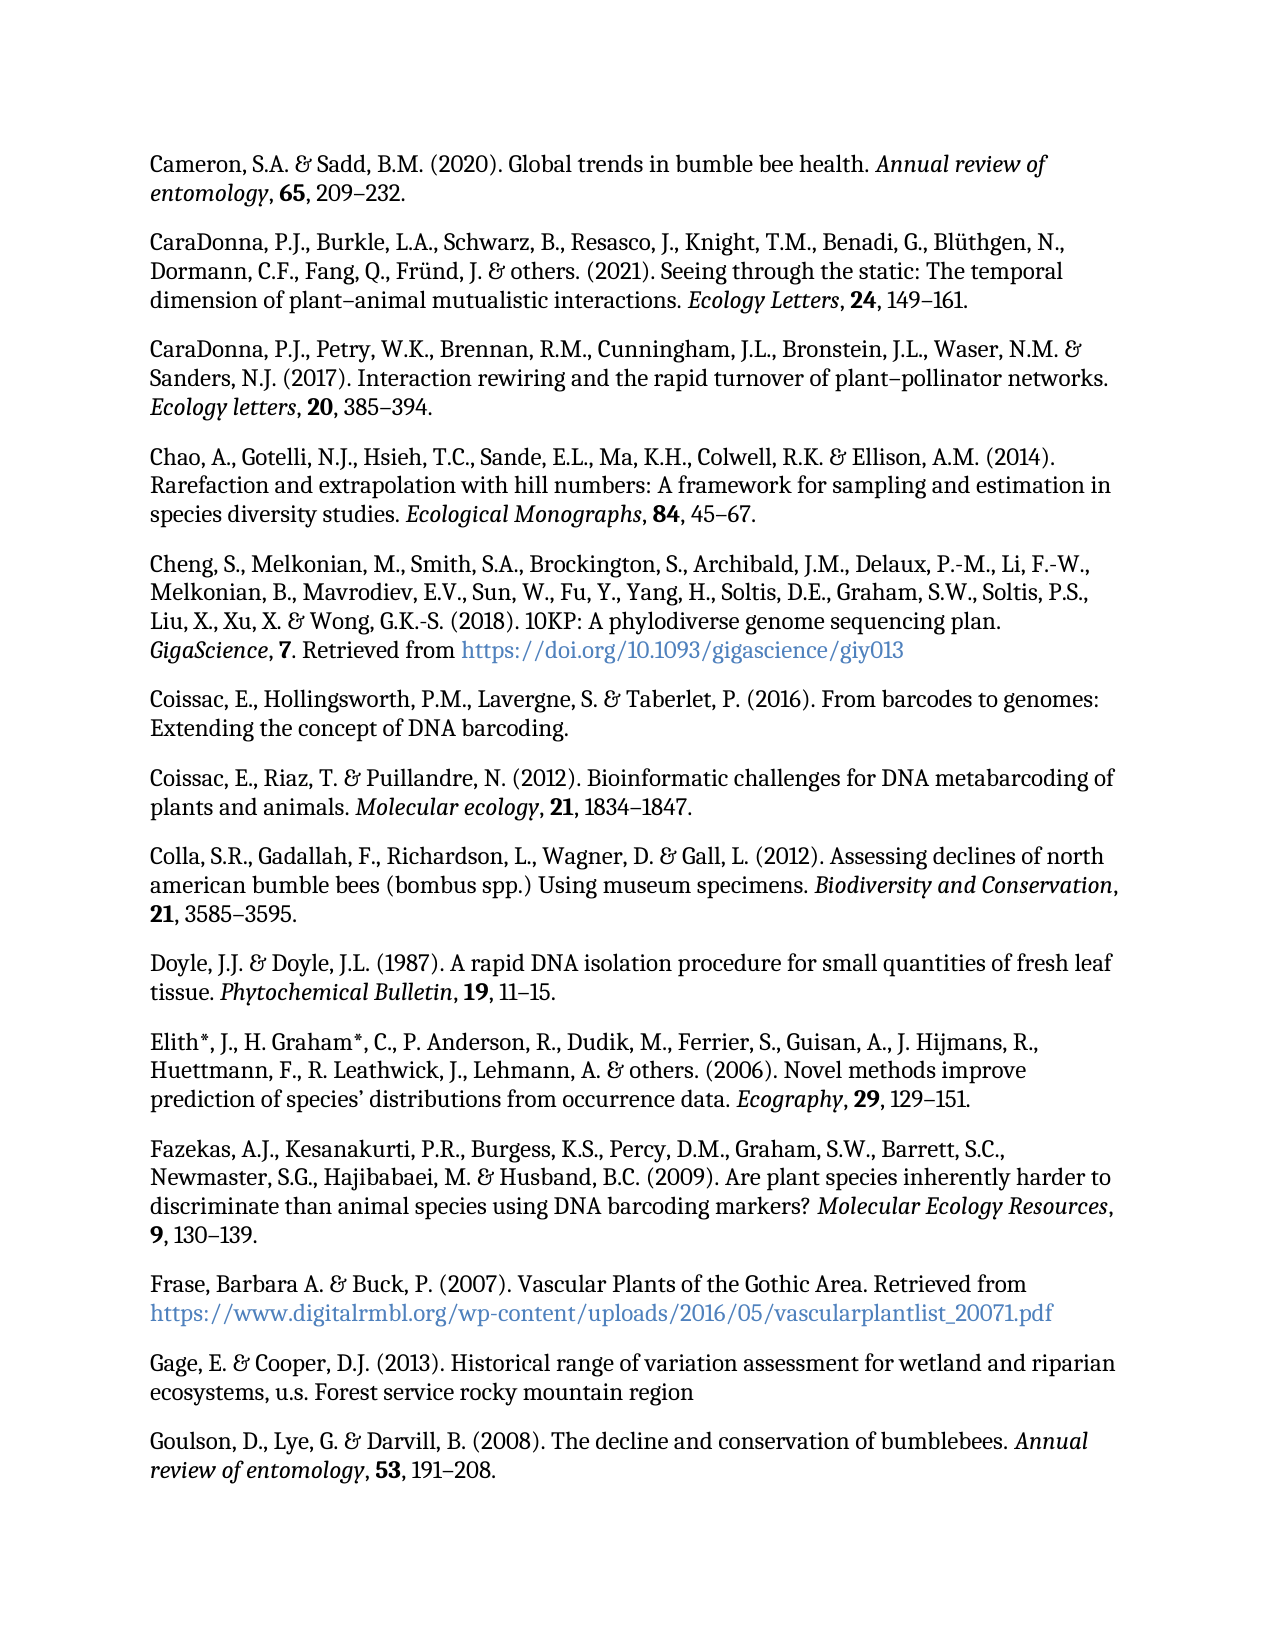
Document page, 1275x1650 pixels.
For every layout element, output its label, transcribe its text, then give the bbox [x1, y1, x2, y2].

text Chao, A., Gotelli, N.J., Hsieh, T.C., Sande, E.L., Ma, K.H., Colwell, R.K. & Ellison, A.M. (2014). Rarefaction and extrapolation with hill numbers: A framework for sampling and estimation in species diversity studies. Ecological Monographs, 84, 45–67. [150, 442, 1125, 529]
text Elith*, J., H. Graham*, C., P. Anderson, R., Dudik, M., Ferrier, S., Guisan, A., J. Hijmans, R., Huettmann, F., R. Leathwick, J., Lehmann, A. & others. (2006). Novel methods improve prediction of species’ distributions from occurrence data. Ecography, 29, 129–151. [150, 1027, 1125, 1114]
text Doyle, J.J. & Doyle, J.L. (1987). A rapid DNA isolation procedure for small quantities of fresh leaf tissue. Phytochemical Bulletin, 19, 11–15. [150, 949, 1125, 1007]
text CaraDonna, P.J., Petry, W.K., Brennan, R.M., Cunningham, J.L., Bronstein, J.L., Waser, N.M. & Sanders, N.J. (2017). Interaction rewiring and the rapid turnover of plant–pollinator networks. Ecology letters, 20, 385–394. [150, 335, 1125, 422]
text Cameron, S.A. & Sadd, B.M. (2020). Global trends in bumble bee health. Annual review of entomology, 65, 209–232. [150, 150, 1125, 207]
text Coissac, E., Hollingsworth, P.M., Lavergne, S. & Taberlet, P. (2016). From barcodes to genomes: Extending the concept of DNA barcoding. [150, 685, 1125, 743]
text Frase, Barbara A. & Buck, P. (2007). Vascular Plants of the Gothic Area. Retrieved from https://www.digitalrmbl.org/wp-content/uploads/2016/05/vascularplantlist_20071.pdf [150, 1270, 1125, 1328]
text Coissac, E., Riaz, T. & Puillandre, N. (2012). Bioinformatic challenges for DNA metabarcoding of plants and animals. Molecular ecology, 21, 1834–1847. [150, 764, 1125, 821]
text Goulson, D., Lye, G. & Darvill, B. (2008). The decline and conservation of bumblebees. Annual review of entomology, 53, 191–208. [150, 1427, 1125, 1484]
text Gage, E. & Cooper, D.J. (2013). Historical range of variation assessment for wetland and riparian ecosystems, u.s. Forest service rocky mountain region [150, 1349, 1125, 1406]
text Colla, S.R., Gadallah, F., Richardson, L., Wagner, D. & Gall, L. (2012). Assessing declines of north american bumble bees (bombus spp.) Using museum specimens. Biodiversity and Conservation, 21, 3585–3595. [150, 842, 1125, 928]
text Cheng, S., Melkonian, M., Smith, S.A., Brockington, S., Archibald, J.M., Delaux, P.-M., Li, F.-W., Melkonian, B., Mavrodiev, E.V., Sun, W., Fu, Y., Yang, H., Soltis, D.E., Graham, S.W., Soltis, P.S., Liu, X., Xu, X. & Wong, G.K.-S. (2018). 10KP: A phylodiverse genome sequencing plan. GigaScience, 7. Retrieved from https://doi.org/10.1093/gigascience/giy013 [150, 549, 1125, 664]
text Fazekas, A.J., Kesanakurti, P.R., Burgess, K.S., Percy, D.M., Graham, S.W., Barrett, S.C., Newmaster, S.G., Hajibabaei, M. & Husband, B.C. (2009). Are plant species inherently harder to discriminate than animal species using DNA barcoding markers? Molecular Ecology Resources, 9, 130–139. [150, 1134, 1125, 1249]
text CaraDonna, P.J., Burkle, L.A., Schwarz, B., Resasco, J., Knight, T.M., Benadi, G., Blüthgen, N., Dormann, C.F., Fang, Q., Fründ, J. & others. (2021). Seeing through the static: The temporal dimension of plant–animal mutualistic interactions. Ecology Letters, 24, 149–161. [150, 228, 1125, 314]
